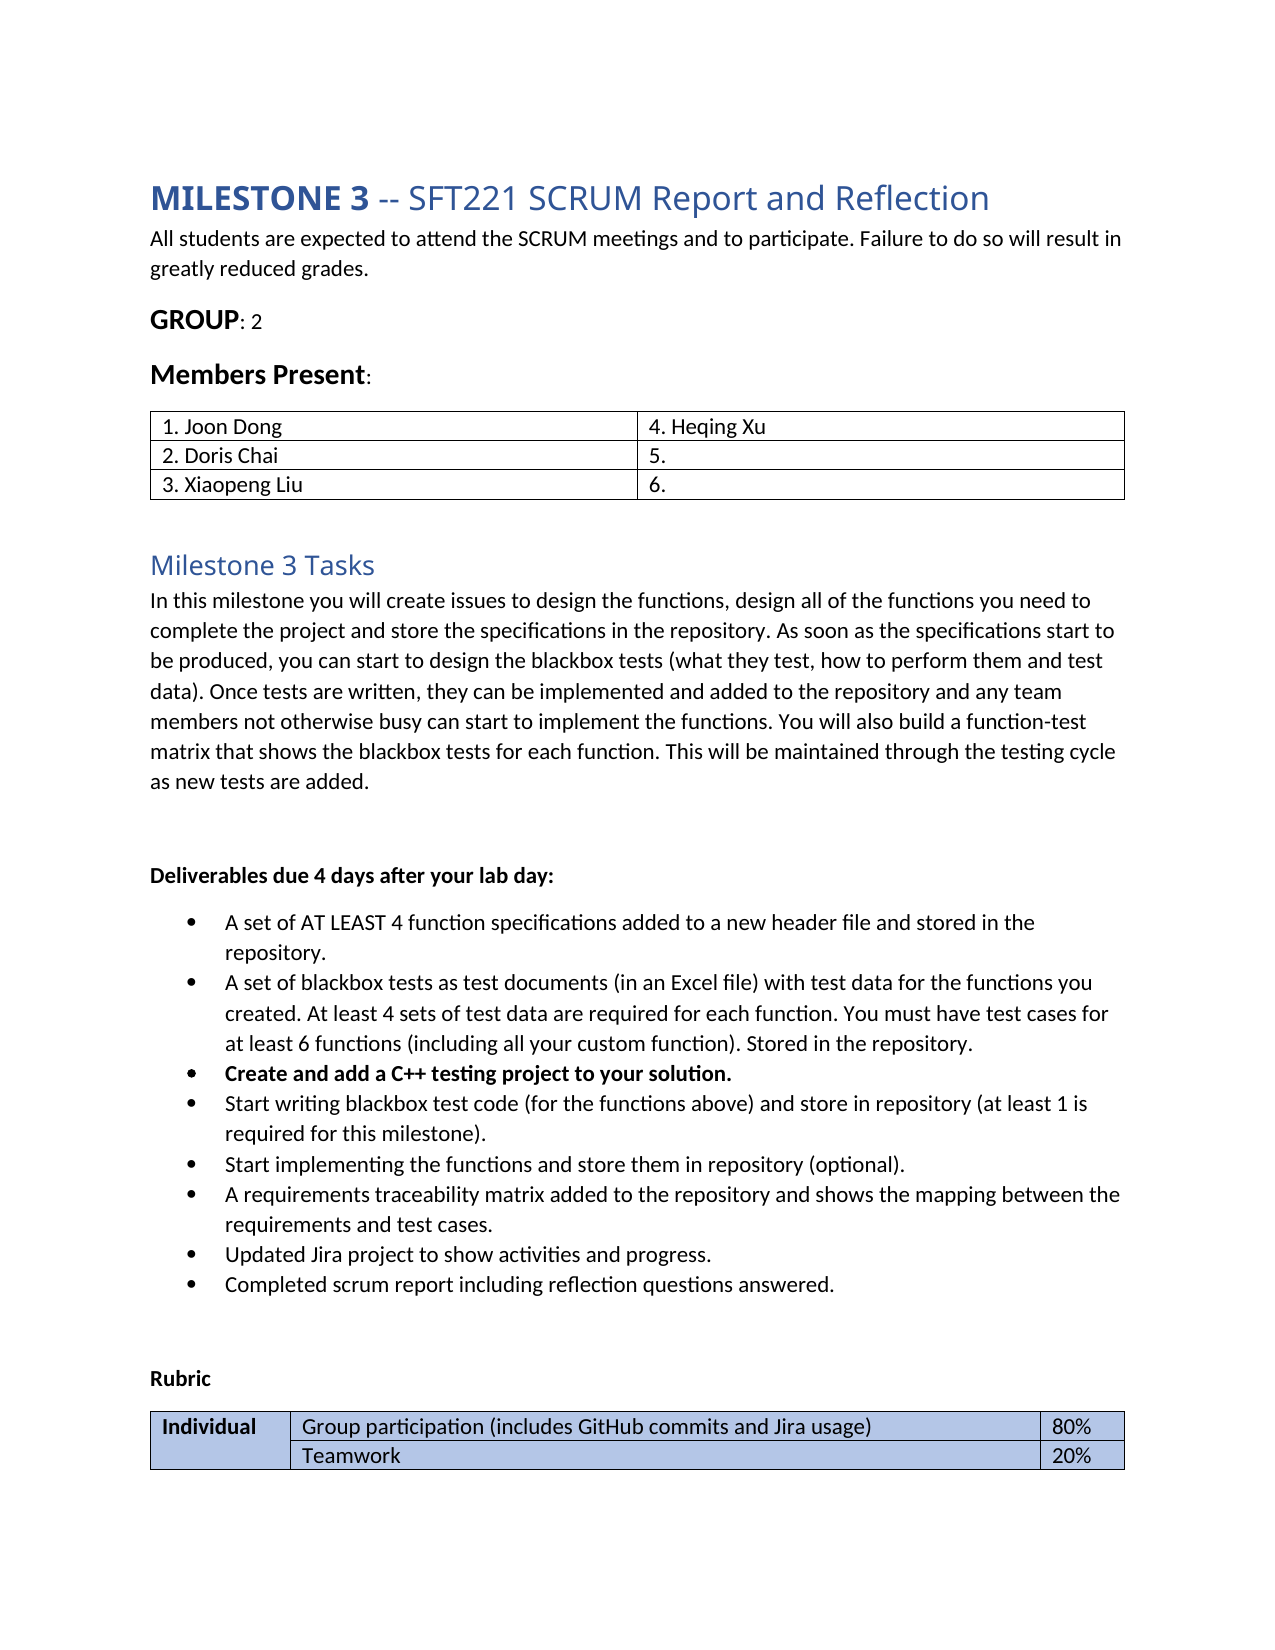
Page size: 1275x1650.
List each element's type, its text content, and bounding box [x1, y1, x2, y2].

list Create and add a C++ testing project to your solution. [187, 1059, 1125, 1087]
table_cell 20% [1041, 1441, 1124, 1469]
table_cell 6. [638, 470, 1124, 498]
text Rubric [150, 1364, 1125, 1392]
table_cell 2. Doris Chai [151, 441, 637, 469]
table_cell 5. [638, 441, 1124, 469]
list A set of AT LEAST 4 function specifications added to a new header file and stored in the repository. [187, 908, 1125, 966]
text Members Present: [150, 356, 1125, 392]
table_cell 3. Xiaopeng Liu [151, 470, 637, 498]
text Deliverables due 4 days after your lab day: [150, 861, 1125, 889]
table_header Individual [151, 1412, 290, 1469]
text In this milestone you will create issues to design the functions, design all of the functions you need to complete the project and store the specifications in the repository. As soon as the specifications start to be produced, you can start to design the blackbox tests (what they test, how to perform them and test data). Once tests are written, they can be implemented and added to the repository and any team members not otherwise busy can start to implement the functions. You will also build a function-test matrix that shows the blackbox tests for each function. This will be maintained through the testing cycle as new tests are added. [150, 586, 1125, 795]
list A set of blackbox tests as test documents (in an Excel file) with test data for the functions you created. At least 4 sets of test data are required for each function. You must have test cases for at least 6 functions (including all your custom function). Stored in the repository. [187, 968, 1125, 1057]
table_header 4. Heqing Xu [638, 412, 1124, 440]
list Start implementing the functions and store them in repository (optional). [187, 1150, 1125, 1178]
list Start writing blackbox test code (for the functions above) and store in repository (at least 1 is required for this milestone). [187, 1089, 1125, 1147]
text GROUP: 2 [150, 301, 1125, 337]
table_header 80% [1041, 1412, 1124, 1440]
text All students are expected to attend the SCRUM meetings and to participate. Failure to do so will result in greatly reduced grades. [150, 224, 1125, 282]
table_cell Teamwork [291, 1441, 1040, 1469]
list Updated Jira project to show activities and progress. [187, 1240, 1125, 1268]
list Completed scrum report including reflection questions answered. [187, 1271, 1125, 1298]
table_header 1. Joon Dong [151, 412, 637, 440]
subtitle Milestone 3 Tasks [150, 546, 1125, 583]
subtitle MILESTONE 3 -- SFT221 SCRUM Report and Reflection [150, 175, 1125, 220]
table_header Group participation (includes GitHub commits and Jira usage) [291, 1412, 1040, 1440]
list A requirements traceability matrix added to the repository and shows the mapping between the requirements and test cases. [187, 1180, 1125, 1238]
